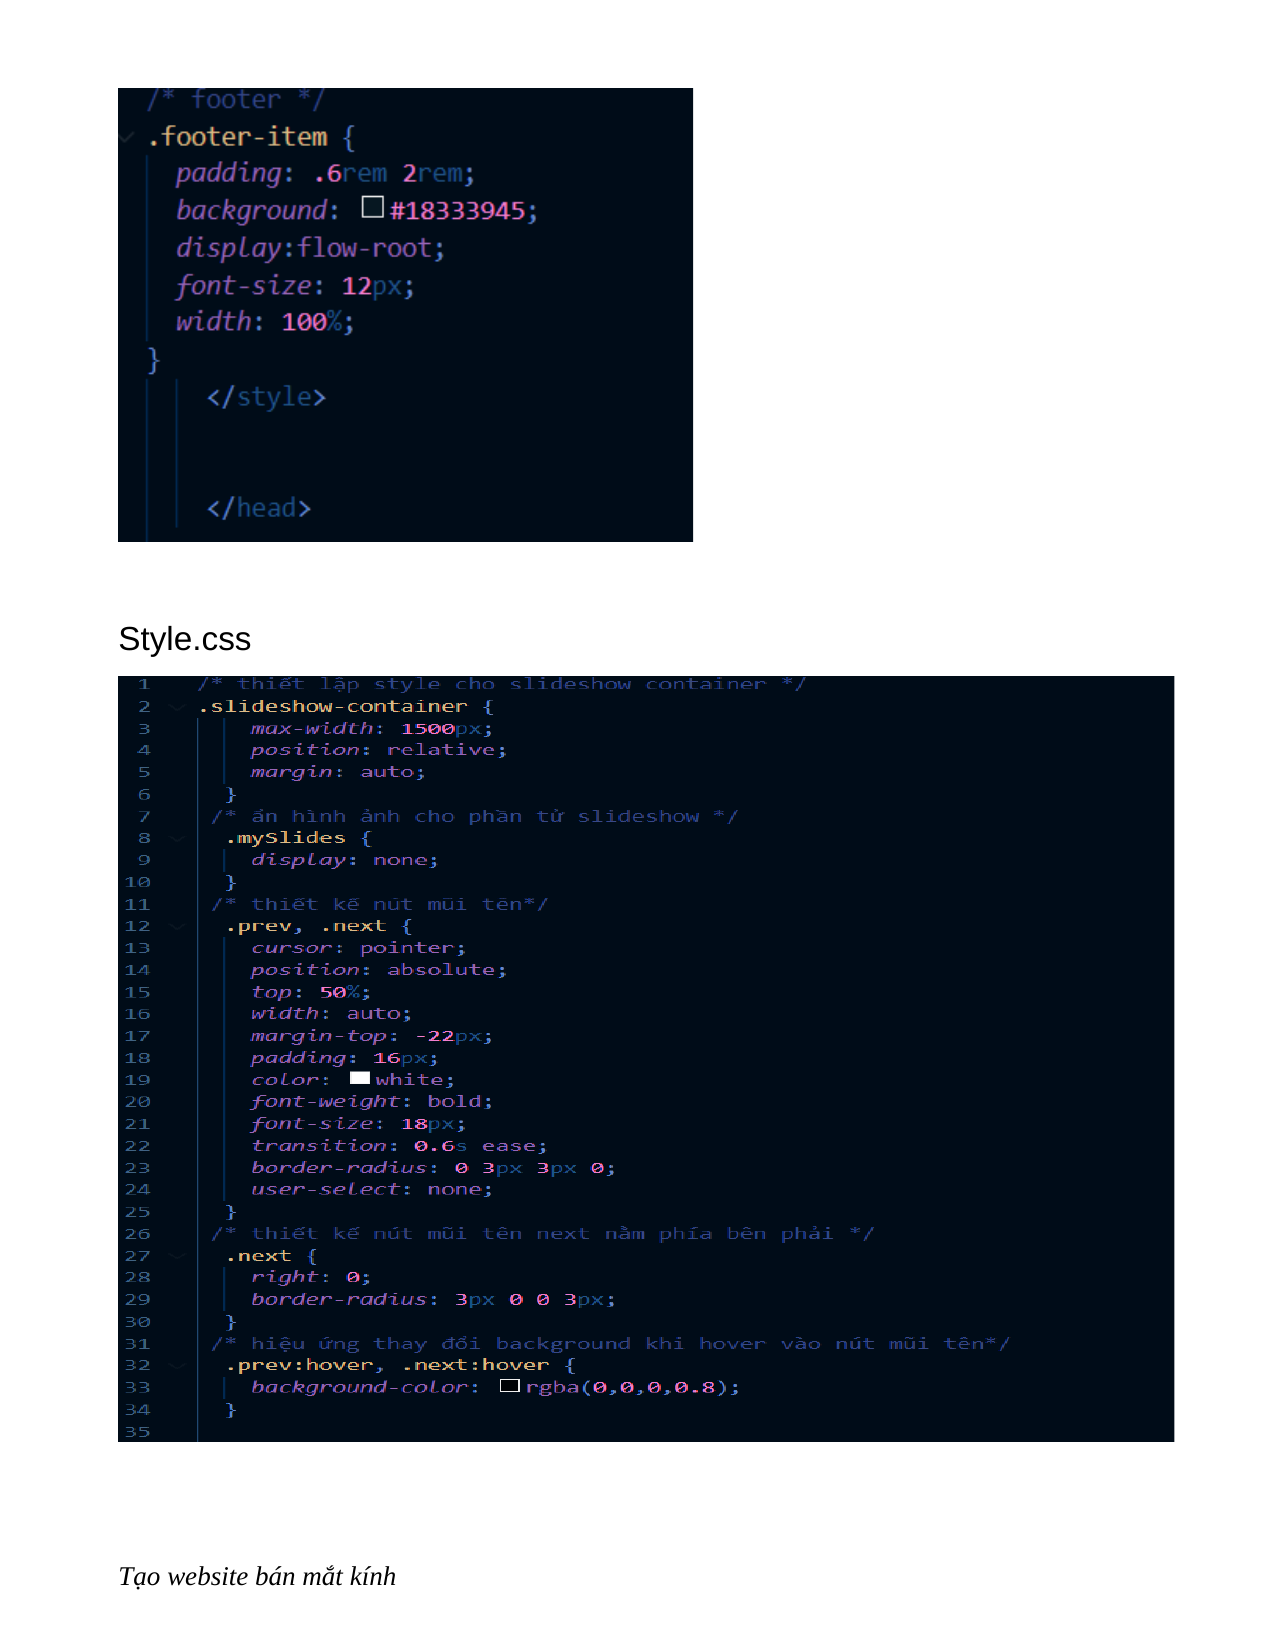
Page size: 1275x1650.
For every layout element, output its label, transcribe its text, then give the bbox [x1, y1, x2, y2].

picture [118, 88, 694, 542]
picture [118, 676, 1175, 1442]
text Style.css [118, 619, 1186, 657]
